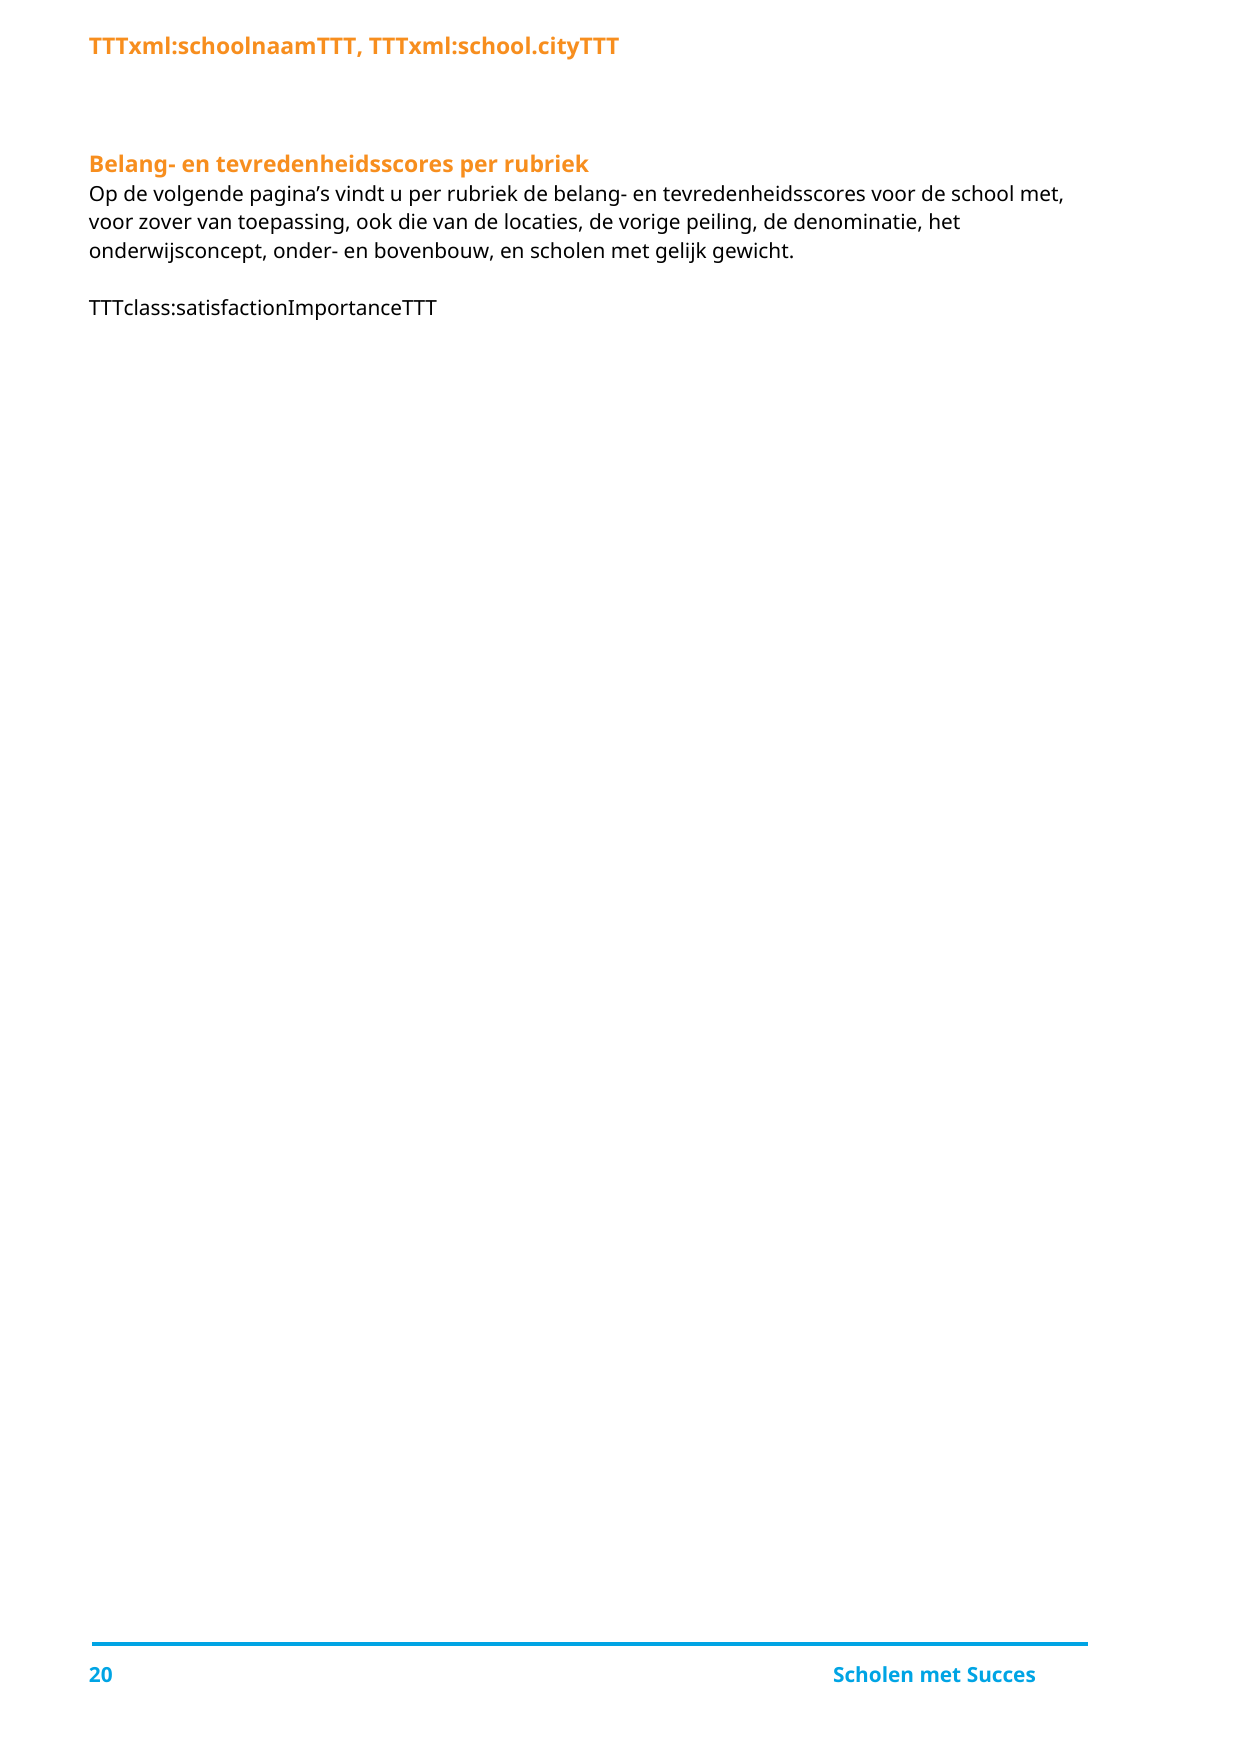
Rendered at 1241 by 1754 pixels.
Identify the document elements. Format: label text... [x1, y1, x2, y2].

subtitle Belang- en tevredenheidsscores per rubriek [89, 148, 1092, 179]
text Op de volgende pagina’s vindt u per rubriek de belang- en tevredenheidsscores voor de school met, voor zover van toepassing, ook die van de locaties, de vorige peiling, de denominatie, het onderwijsconcept, onder- en bovenbouw, en scholen met gelijk gewicht. [89, 179, 1092, 264]
text TTTclass:satisfactionImportanceTTT [89, 293, 1092, 321]
